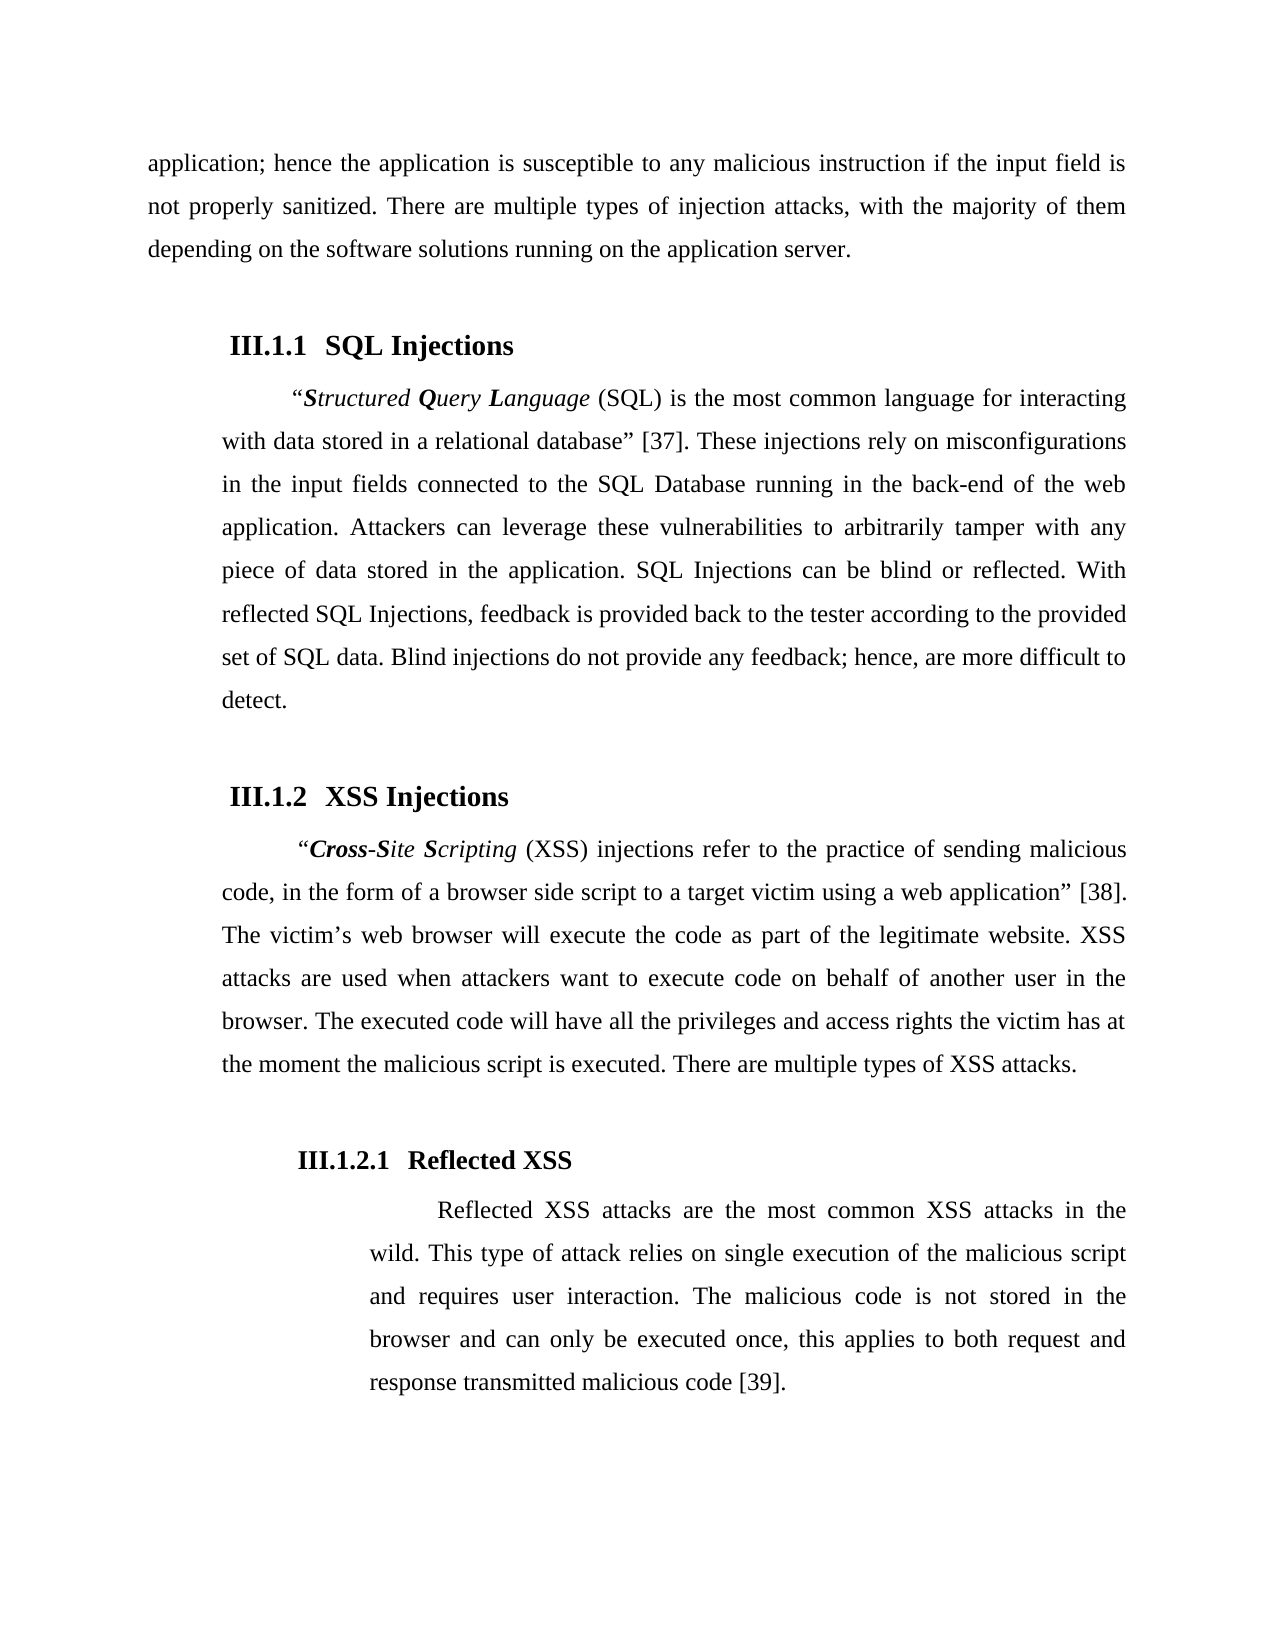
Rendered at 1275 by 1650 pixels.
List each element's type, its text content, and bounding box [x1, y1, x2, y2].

subtitle Reflected XSS [390, 1144, 1127, 1175]
subtitle XSS Injections [307, 779, 1127, 813]
subtitle SQL Injections [307, 328, 1127, 362]
text “Structured Query Language (SQL) is the most common language for interacting with data stored in a relational database”. These injections rely on misconfigurations in the input fields connected to the SQL Database running in the back-end of the web application. Attackers can leverage these vulnerabilities to arbitrarily tamper with any piece of data stored in the application. SQL Injections can be blind or reflected. With reflected SQL Injections, feedback is provided back to the tester according to the provided set of SQL data. Blind injections do not provide any feedback; hence, are more difficult to detect. [222, 383, 1127, 714]
text “Cross-Site Scripting (XSS) injections refer to the practice of sending malicious code, in the form of a browser side script to a target victim using a web application”. The victim’s web browser will execute the code as part of the legitimate website. XSS attacks are used when attackers want to execute code on behalf of another user in the browser. The executed code will have all the privileges and access rights the victim has at the moment the malicious script is executed. There are multiple types of XSS attacks. [222, 834, 1127, 1078]
text Reflected XSS attacks are the most common XSS attacks in the wild. This type of attack relies on single execution of the malicious script and requires user interaction. The malicious code is not stored in the browser and can only be executed once, this applies to both request and response transmitted malicious code. [369, 1195, 1127, 1396]
